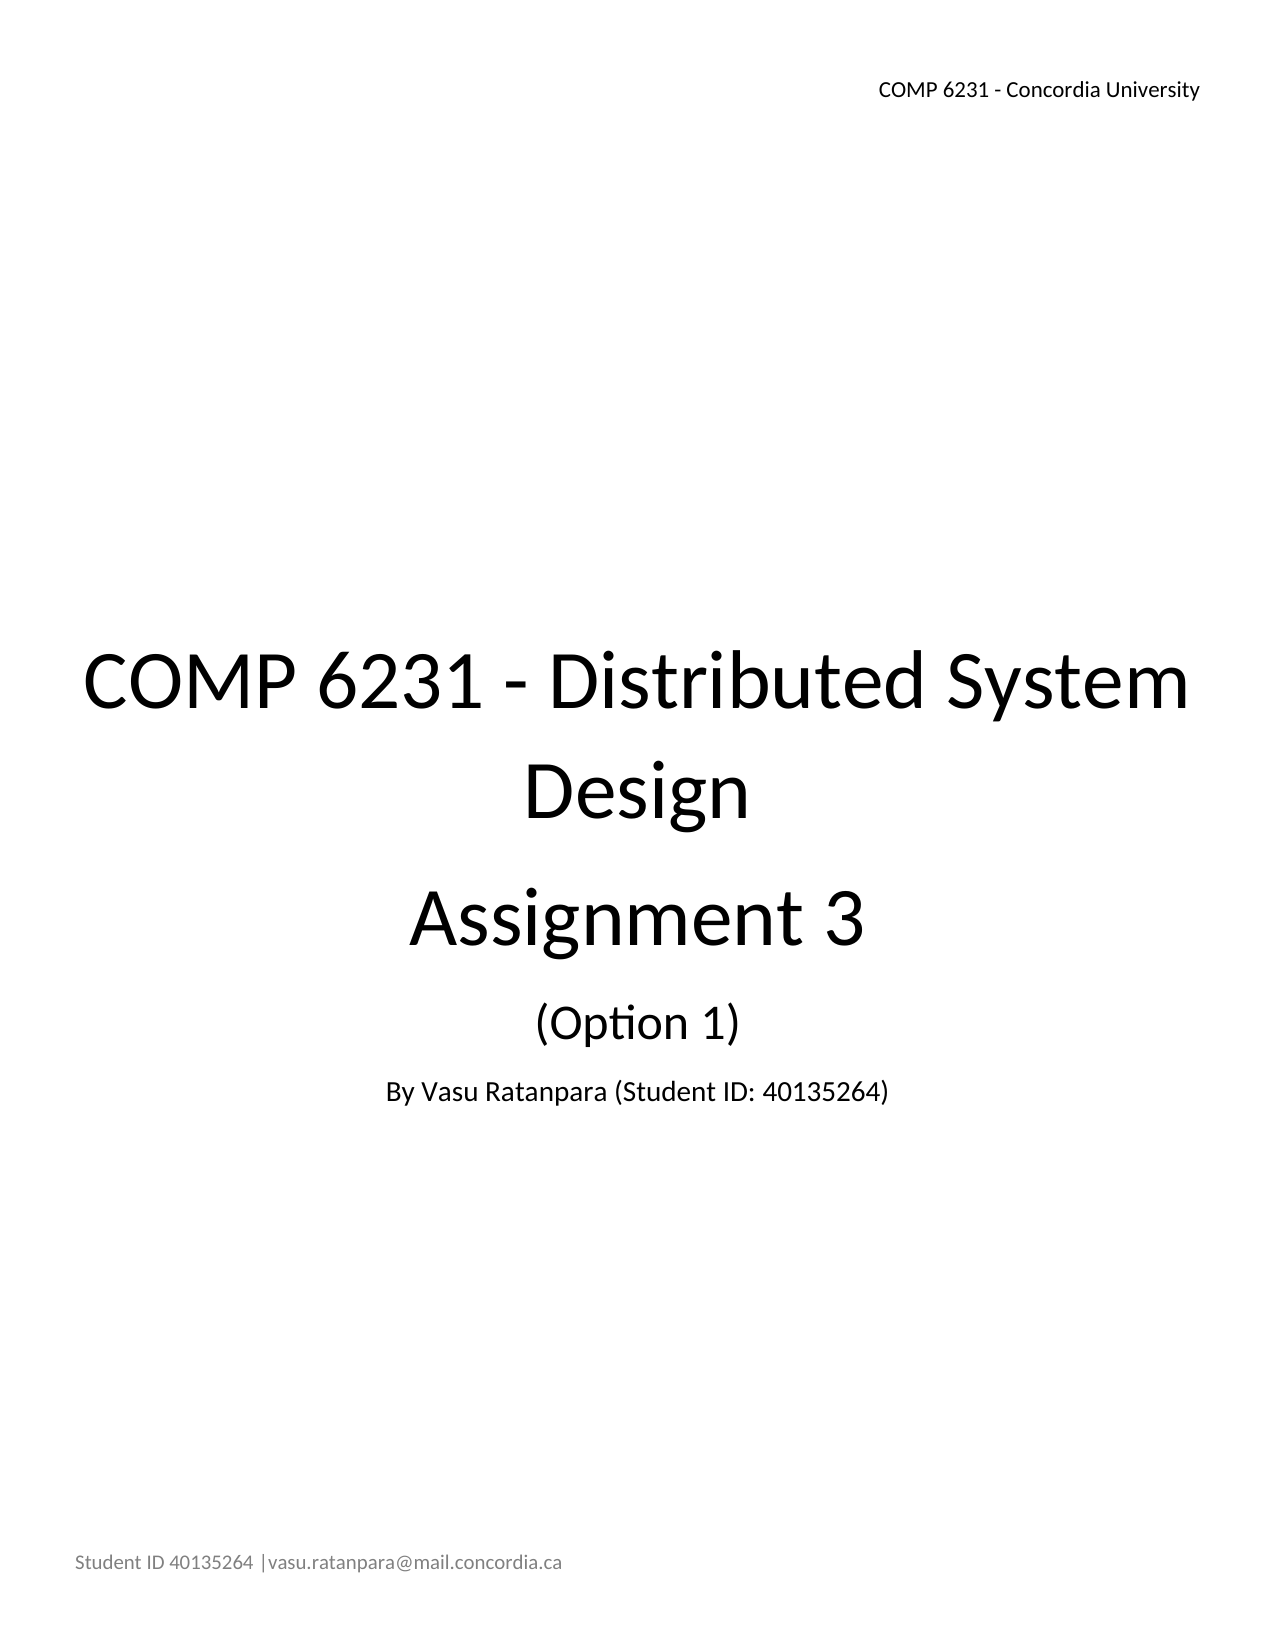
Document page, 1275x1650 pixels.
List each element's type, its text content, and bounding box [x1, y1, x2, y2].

text COMP 6231 - Distributed System Design [75, 628, 1200, 840]
text By Vasu Ratanpara (Student ID: 40135264) [75, 1073, 1200, 1109]
text (Option 1) [75, 991, 1200, 1052]
text Assignment 3 [75, 864, 1200, 966]
